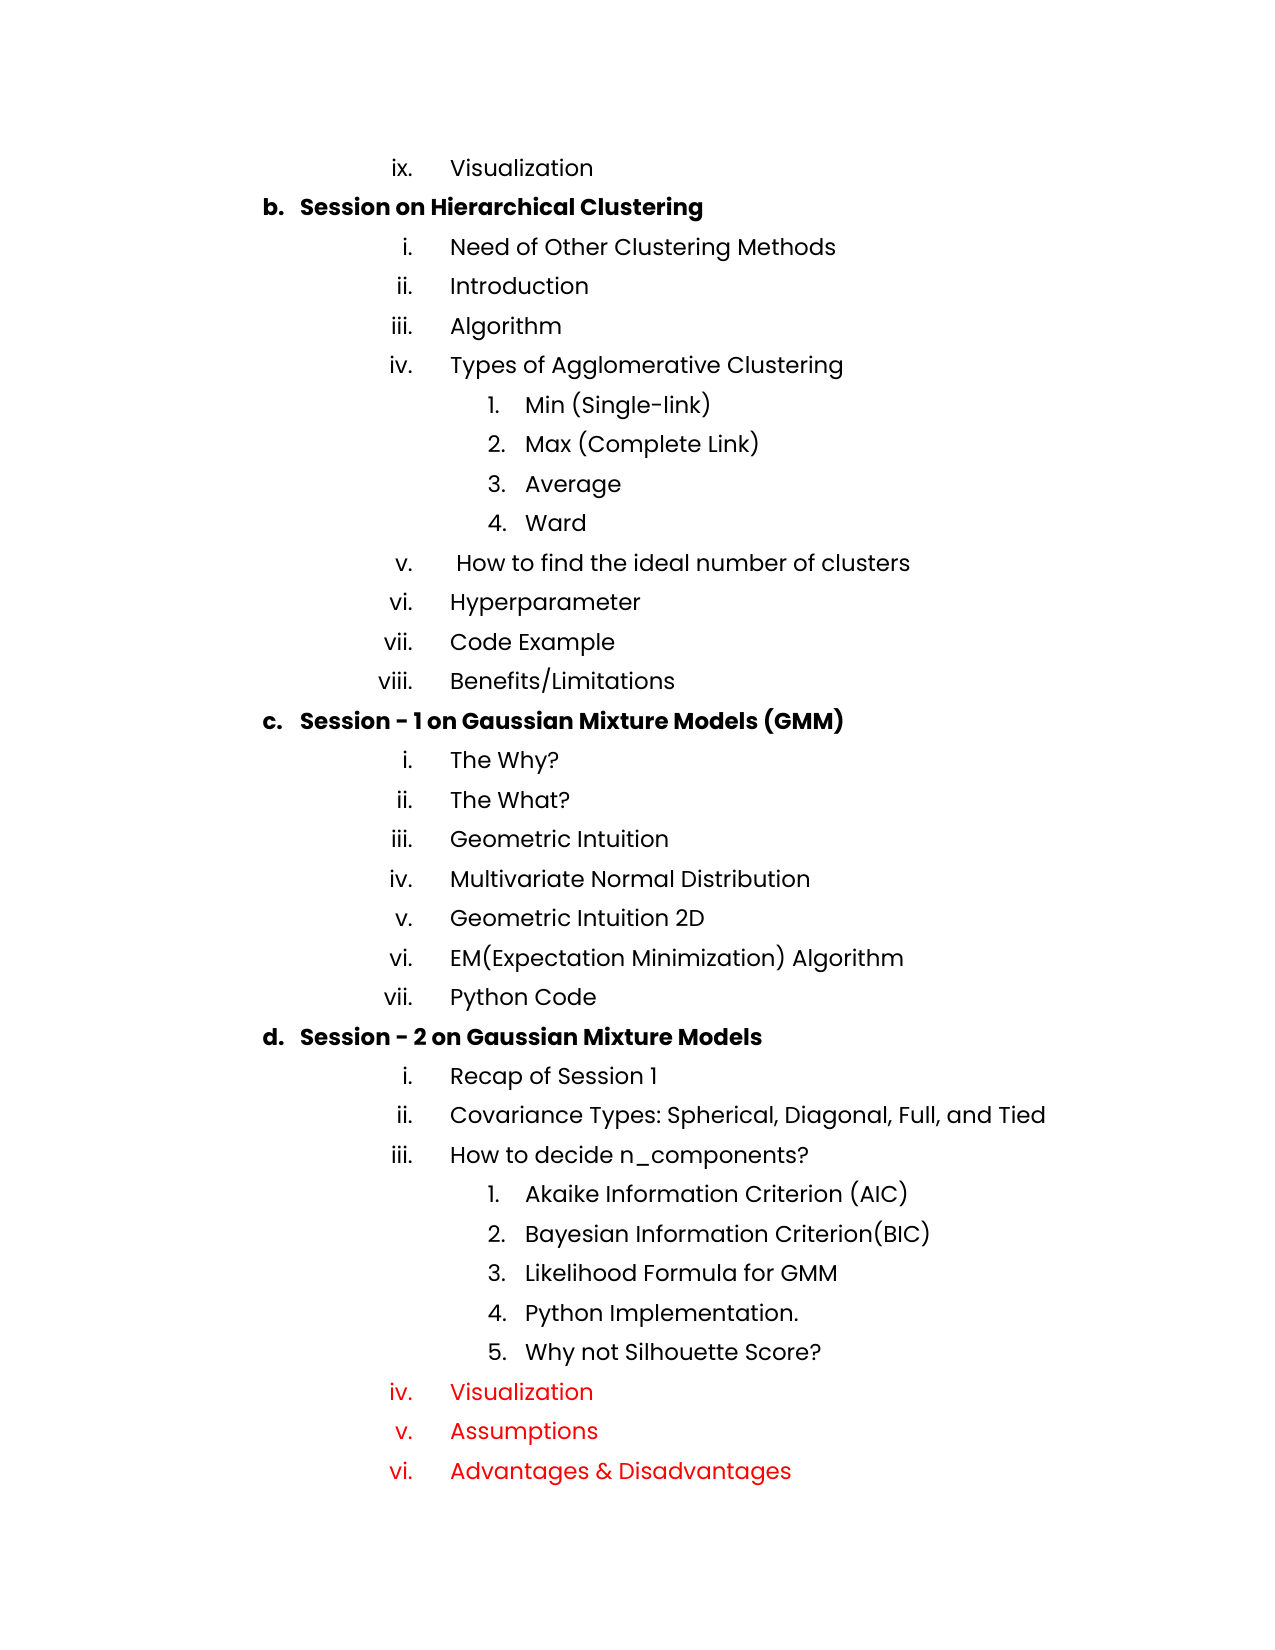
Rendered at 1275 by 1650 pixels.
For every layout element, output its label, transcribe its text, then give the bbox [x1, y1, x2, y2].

list Geometric Intuition [412, 821, 1125, 856]
list Max (Complete Link) [487, 426, 1125, 461]
subtitle Session - 2 on Gaussian Mixture Models [262, 1018, 1125, 1053]
list EM(Expectation Minimization) Algorithm [412, 939, 1125, 974]
list Introduction [412, 268, 1125, 303]
list Multivariate Normal Distribution [412, 861, 1125, 895]
list Akaike Information Criterion (AIC) [487, 1176, 1125, 1211]
list Min (Single-link) [487, 387, 1125, 421]
list Covariance Types: Spherical, Diagonal, Full, and Tied [412, 1097, 1125, 1132]
list How to find the ideal number of clusters [412, 545, 1125, 579]
list Algorithm [412, 308, 1125, 342]
list Python Code [412, 979, 1125, 1013]
list Likelihood Formula for GMM [487, 1255, 1125, 1290]
list The Why? [412, 742, 1125, 777]
list Average [487, 466, 1125, 500]
list Why not Silhouette Score? [487, 1334, 1125, 1369]
list Visualization [412, 150, 1125, 184]
subtitle Session on Hierarchical Clustering [262, 189, 1125, 224]
list Assumptions [412, 1413, 1125, 1448]
list Python Implementation. [487, 1295, 1125, 1329]
list Advantages & Disadvantages [412, 1453, 1125, 1487]
list Visualization [412, 1374, 1125, 1408]
list The What? [412, 782, 1125, 816]
list Hyperparameter [412, 584, 1125, 619]
subtitle Session - 1 on Gaussian Mixture Models (GMM) [262, 703, 1125, 737]
list Benefits/Limitations [412, 663, 1125, 698]
list Ward [487, 505, 1125, 540]
list Bayesian Information Criterion(BIC) [487, 1216, 1125, 1250]
list Recap of Session 1 [412, 1058, 1125, 1092]
list Code Example [412, 624, 1125, 658]
list Geometric Intuition 2D [412, 900, 1125, 934]
list Need of Other Clustering Methods [412, 229, 1125, 263]
list Types of Agglomerative Clustering [412, 347, 1125, 382]
list How to decide n_components? [412, 1137, 1125, 1171]
